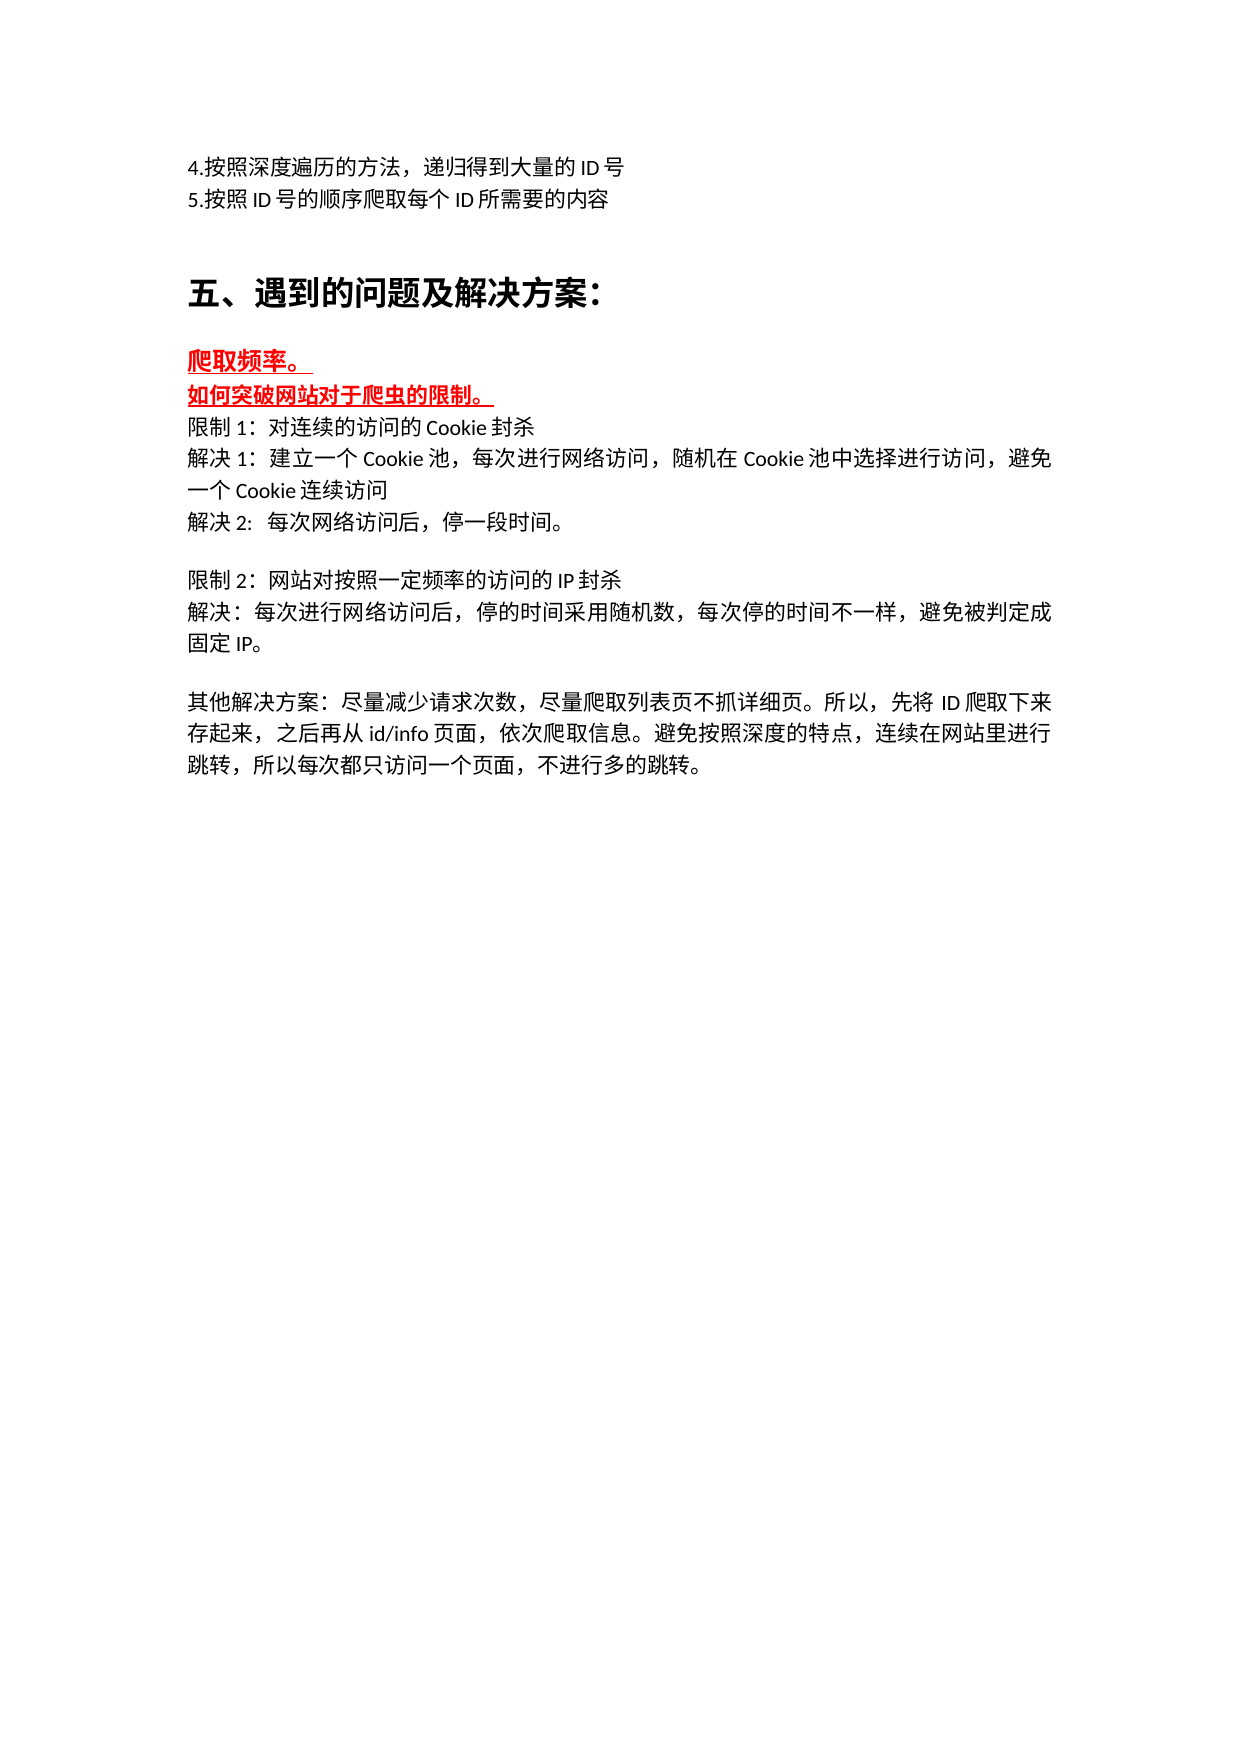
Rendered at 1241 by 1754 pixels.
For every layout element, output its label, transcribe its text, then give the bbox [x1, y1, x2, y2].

text 其他解决方案：尽量减少请求次数，尽量爬取列表页不抓详细页。所以，先将ID爬取下来存起来，之后再从id/info页面，依次爬取信息。避免按照深度的特点，连续在网站里进行跳转，所以每次都只访问一个页面，不进行多的跳转。 [187, 684, 1053, 779]
text 解决1：建立一个Cookie池，每次进行网络访问，随机在Cookie池中选择进行访问，避免一个Cookie连续访问 [187, 441, 1053, 504]
text 限制1：对连续的访问的Cookie封杀 [187, 409, 1053, 441]
text 解决2: 每次网络访问后，停一段时间。 [187, 504, 1053, 536]
text 限制2：网站对按照一定频率的访问的IP封杀 [187, 563, 1053, 594]
text 4.按照深度遍历的方法，递归得到大量的ID号 [187, 150, 1053, 182]
text 如何突破网站对于爬虫的限制。 [187, 378, 1053, 409]
text 五、遇到的问题及解决方案： [187, 267, 1053, 315]
text 解决：每次进行网络访问后，停的时间采用随机数，每次停的时间不一样，避免被判定成固定IP。 [187, 594, 1053, 658]
text 爬取频率。 [187, 342, 1053, 378]
text 5.按照ID号的顺序爬取每个ID所需要的内容 [187, 182, 1053, 213]
